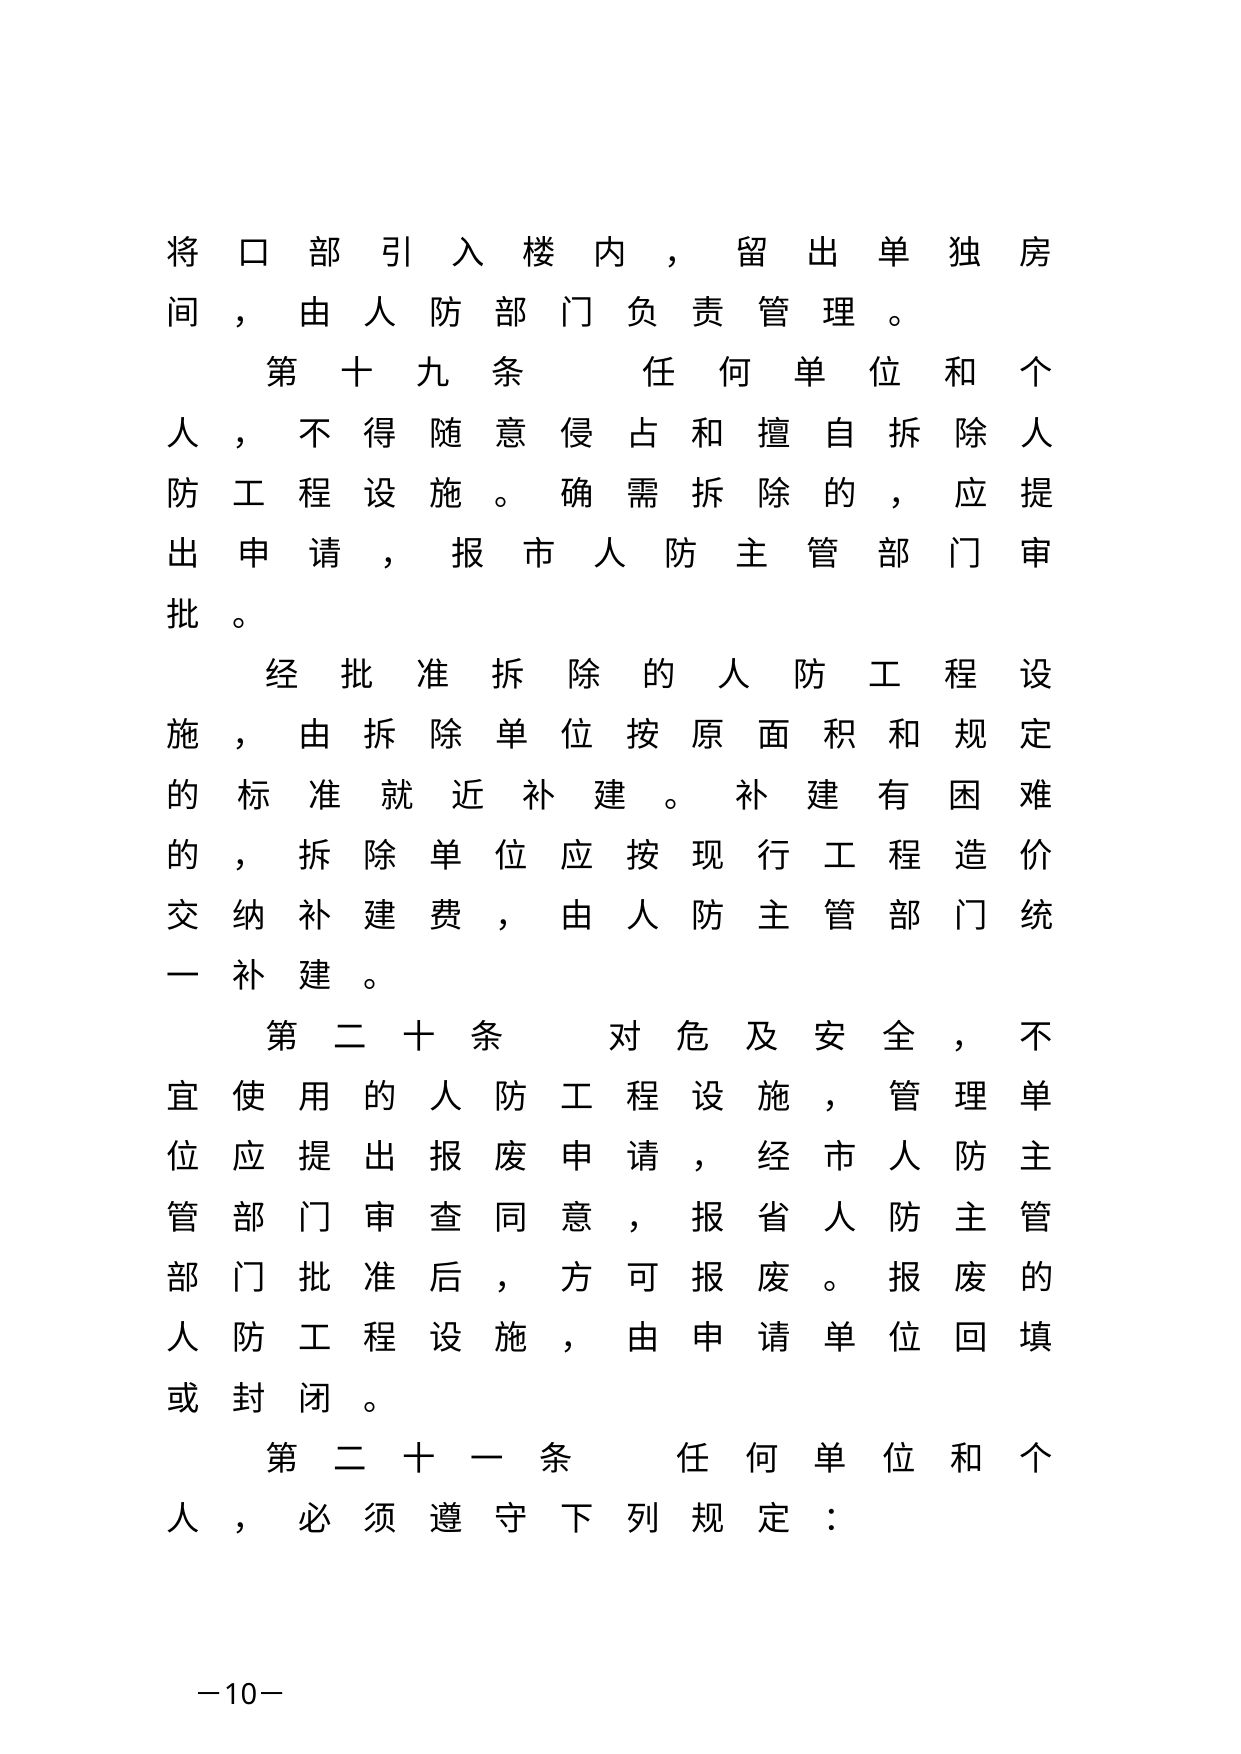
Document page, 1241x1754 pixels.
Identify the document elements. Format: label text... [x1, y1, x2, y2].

text 经批准拆除的人防工程设施，由拆除单位按原面积和规定的标准就近补建。补建有困难的，拆除单位应按现行工程造价交纳补建费，由人防主管部门统一补建。 [167, 642, 1085, 1003]
text 第十九条 任何单位和个人，不得随意侵占和擅自拆除人防工程设施。确需拆除的，应提出申请，报市人防主管部门审批。 [167, 340, 1085, 642]
text 第二十一条 任何单位和个人，必须遵守下列规定： [167, 1426, 1085, 1546]
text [167, 219, 1085, 340]
text 第二十条 对危及安全，不宜使用的人防工程设施，管理单位应提出报废申请，经市人防主管部门审查同意，报省人防主管部门批准后，方可报废。报废的人防工程设施，由申请单位回填或封闭。 [167, 1003, 1085, 1426]
